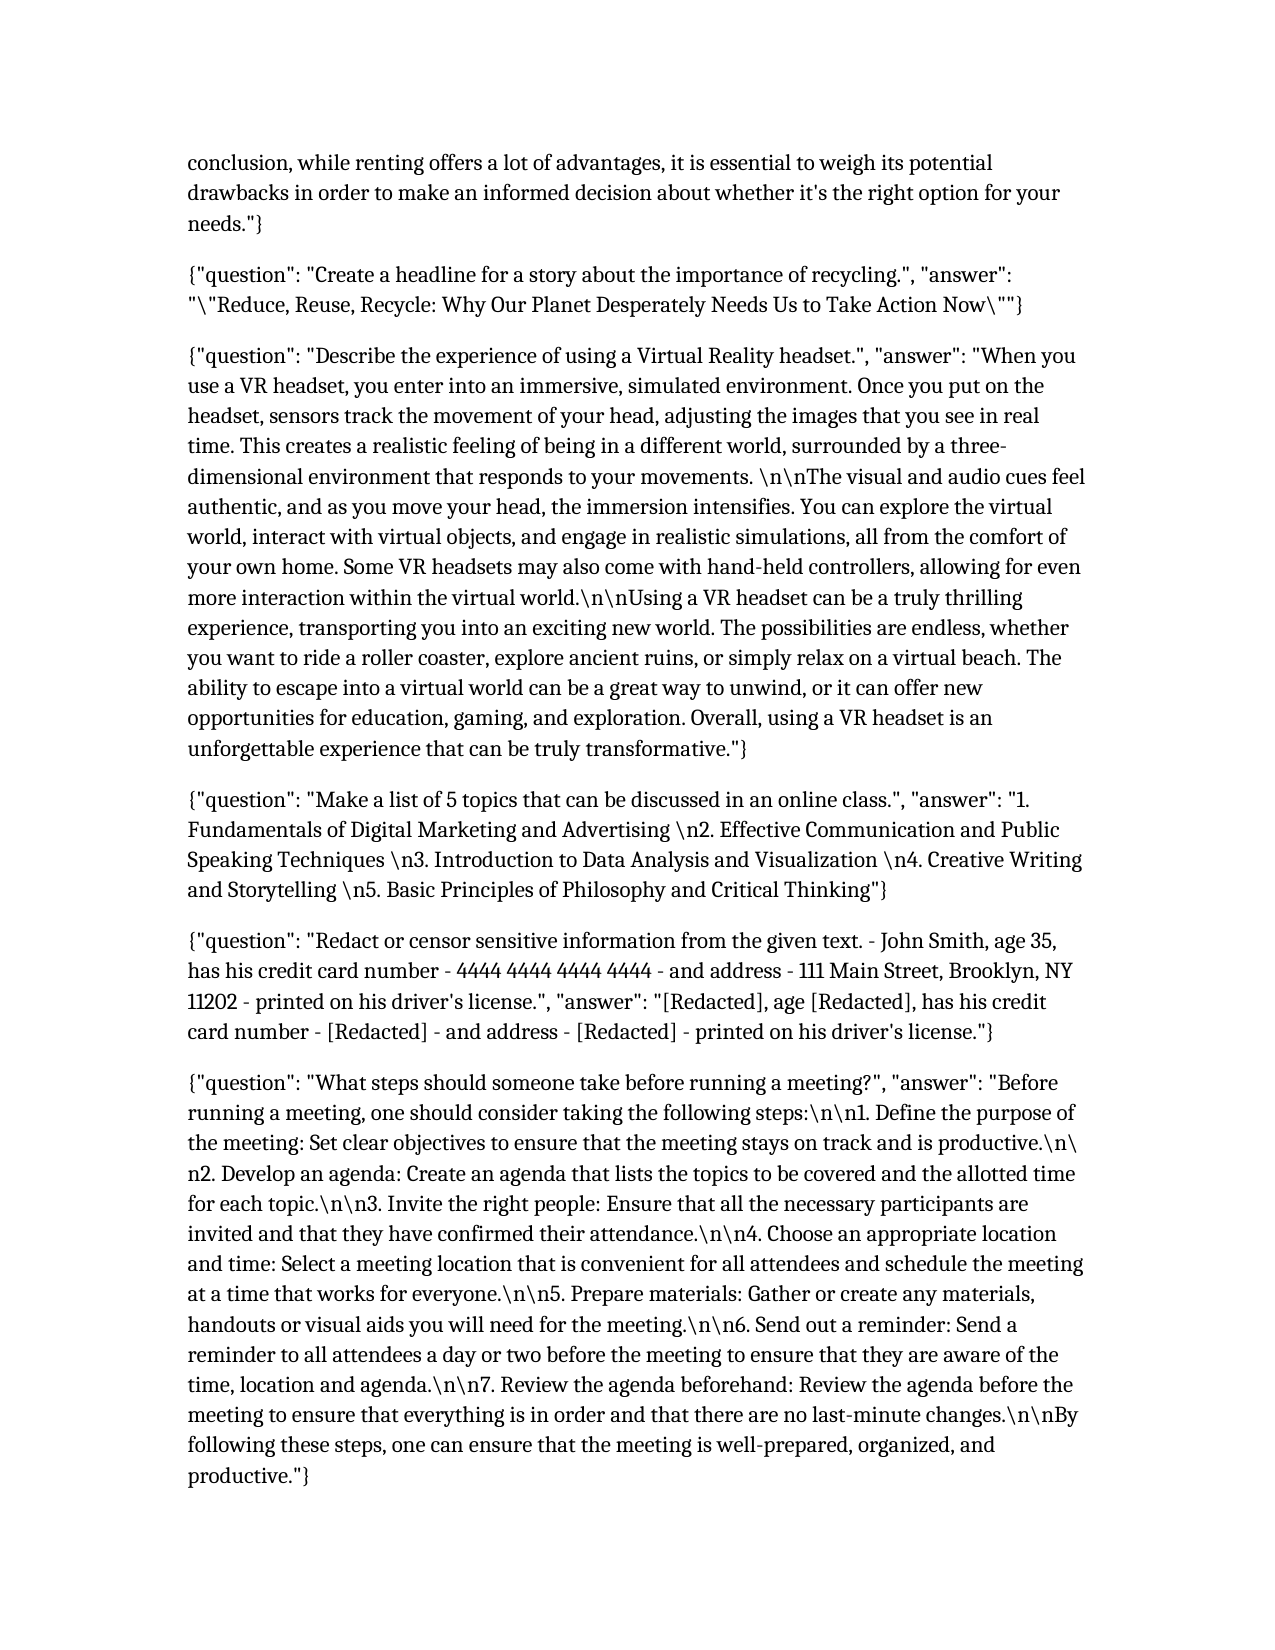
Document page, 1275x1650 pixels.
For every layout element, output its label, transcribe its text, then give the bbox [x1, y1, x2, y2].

text {"question": "Create a headline for a story about the importance of recycling.", "answer": "\"Reduce, Reuse, Recycle: Why Our Planet Desperately Needs Us to Take Action Now\""} [187, 261, 1087, 318]
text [187, 150, 1087, 237]
text {"question": "Make a list of 5 topics that can be discussed in an online class.", "answer": "1. Fundamentals of Digital Marketing and Advertising \n2. Effective Communication and Public Speaking Techniques \n3. Introduction to Data Analysis and Visualization \n4. Creative Writing and Storytelling \n5. Basic Principles of Philosophy and Critical Thinking"} [187, 786, 1087, 903]
text {"question": "What steps should someone take before running a meeting?", "answer": "Before running a meeting, one should consider taking the following steps:\n\n1. Define the purpose of the meeting: Set clear objectives to ensure that the meeting stays on track and is productive.\n\n2. Develop an agenda: Create an agenda that lists the topics to be covered and the allotted time for each topic.\n\n3. Invite the right people: Ensure that all the necessary participants are invited and that they have confirmed their attendance.\n\n4. Choose an appropriate location and time: Select a meeting location that is convenient for all attendees and schedule the meeting at a time that works for everyone.\n\n5. Prepare materials: Gather or create any materials, handouts or visual aids you will need for the meeting.\n\n6. Send out a reminder: Send a reminder to all attendees a day or two before the meeting to ensure that they are aware of the time, location and agenda.\n\n7. Review the agenda beforehand: Review the agenda before the meeting to ensure that everything is in order and that there are no last-minute changes.\n\nBy following these steps, one can ensure that the meeting is well-prepared, organized, and productive."} [187, 1070, 1087, 1489]
text {"question": "Redact or censor sensitive information from the given text. - John Smith, age 35, has his credit card number - 4444 4444 4444 4444 - and address - 111 Main Street, Brooklyn, NY 11202 - printed on his driver's license.", "answer": "[Redacted], age [Redacted], has his credit card number - [Redacted] - and address - [Redacted] - printed on his driver's license."} [187, 928, 1087, 1045]
text {"question": "Describe the experience of using a Virtual Reality headset.", "answer": "When you use a VR headset, you enter into an immersive, simulated environment. Once you put on the headset, sensors track the movement of your head, adjusting the images that you see in real time. This creates a realistic feeling of being in a different world, surrounded by a three-dimensional environment that responds to your movements. \n\nThe visual and audio cues feel authentic, and as you move your head, the immersion intensifies. You can explore the virtual world, interact with virtual objects, and engage in realistic simulations, all from the comfort of your own home. Some VR headsets may also come with hand-held controllers, allowing for even more interaction within the virtual world.\n\nUsing a VR headset can be a truly thrilling experience, transporting you into an exciting new world. The possibilities are endless, whether you want to ride a roller coaster, explore ancient ruins, or simply relax on a virtual beach. The ability to escape into a virtual world can be a great way to unwind, or it can offer new opportunities for education, gaming, and exploration. Overall, using a VR headset is an unforgettable experience that can be truly transformative."} [187, 343, 1087, 762]
